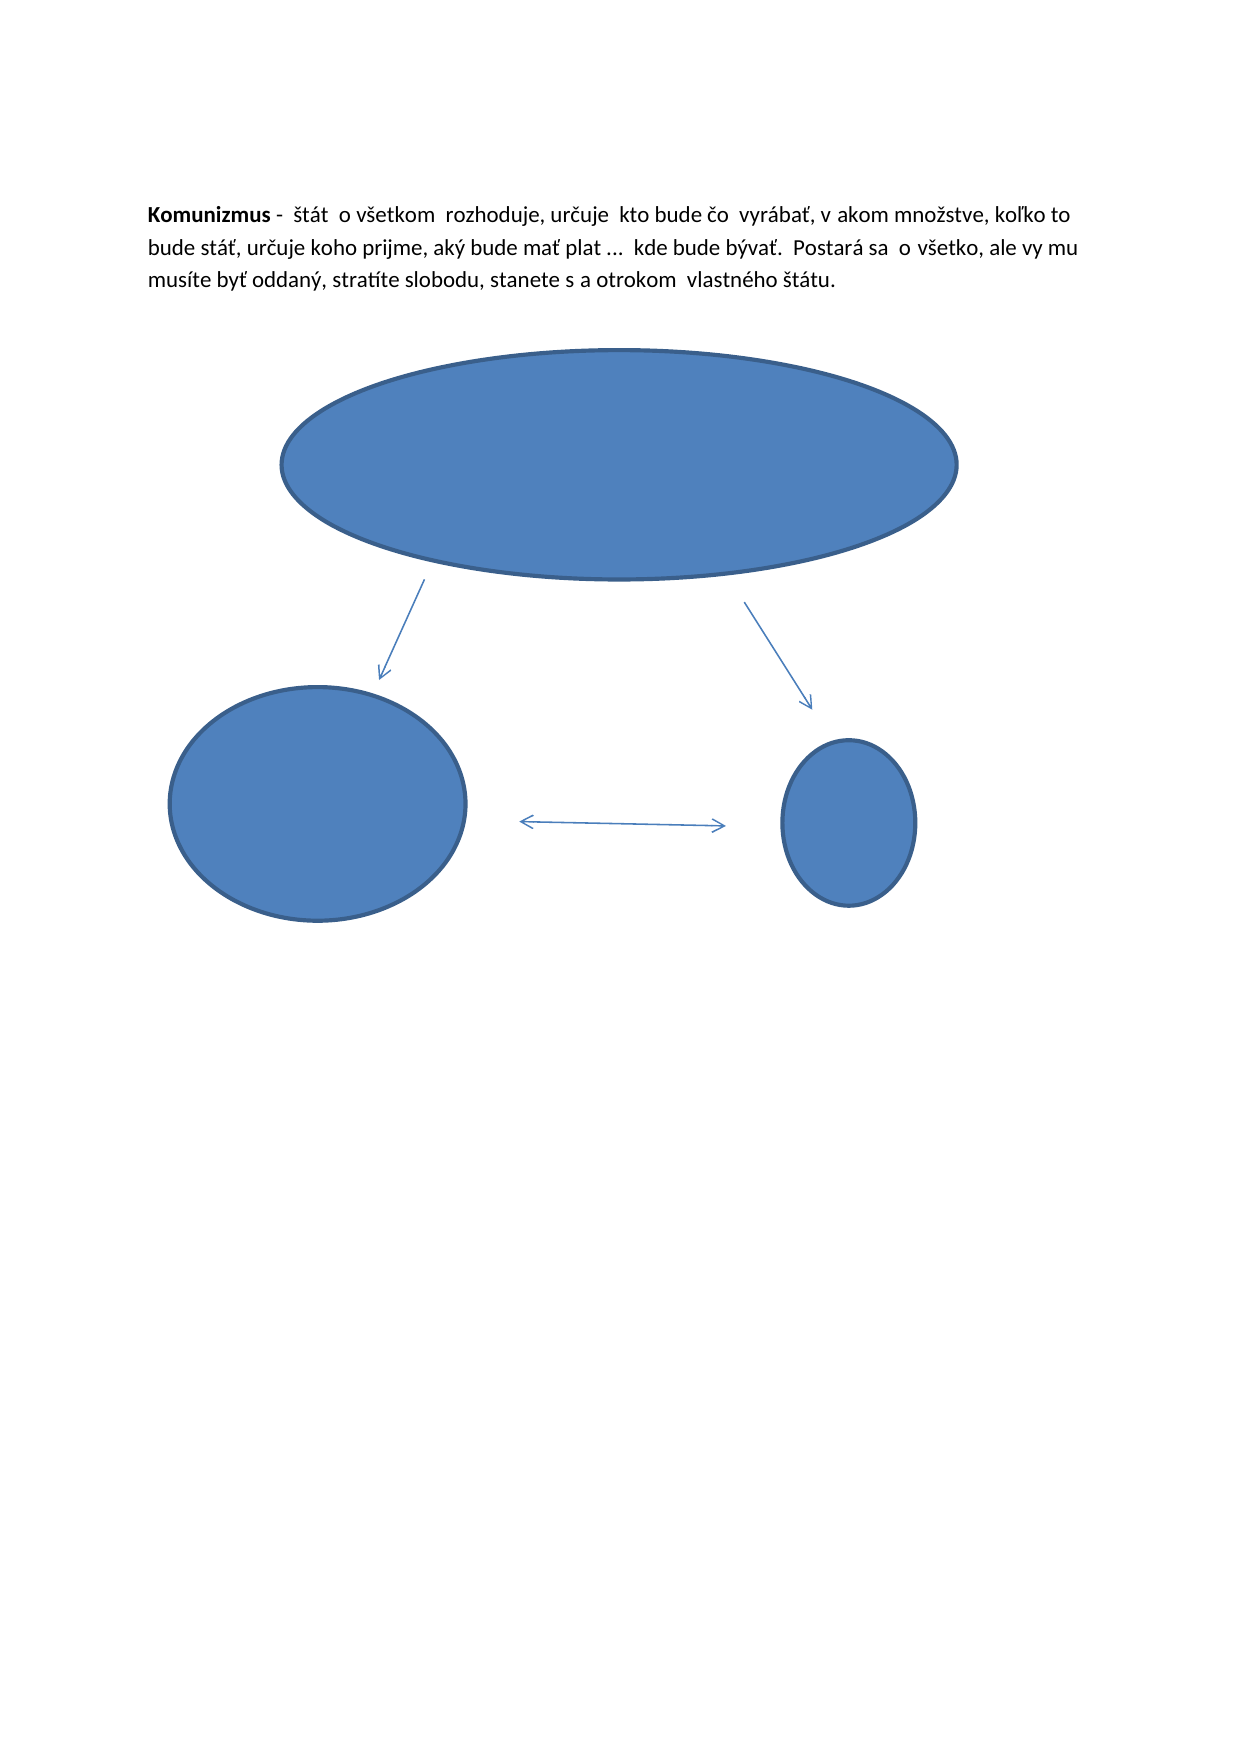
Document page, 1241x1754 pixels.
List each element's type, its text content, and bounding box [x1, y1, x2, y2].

text Komunizmus - štát o všetkom rozhoduje, určuje kto bude čo vyrábať, v akom množstve, koľko to bude stáť, určuje koho prijme, aký bude mať plat ... kde bude bývať. Postará sa o všetko, ale vy mu musíte byť oddaný, stratíte slobodu, stanete s a otrokom vlastného štátu. [148, 201, 1093, 293]
